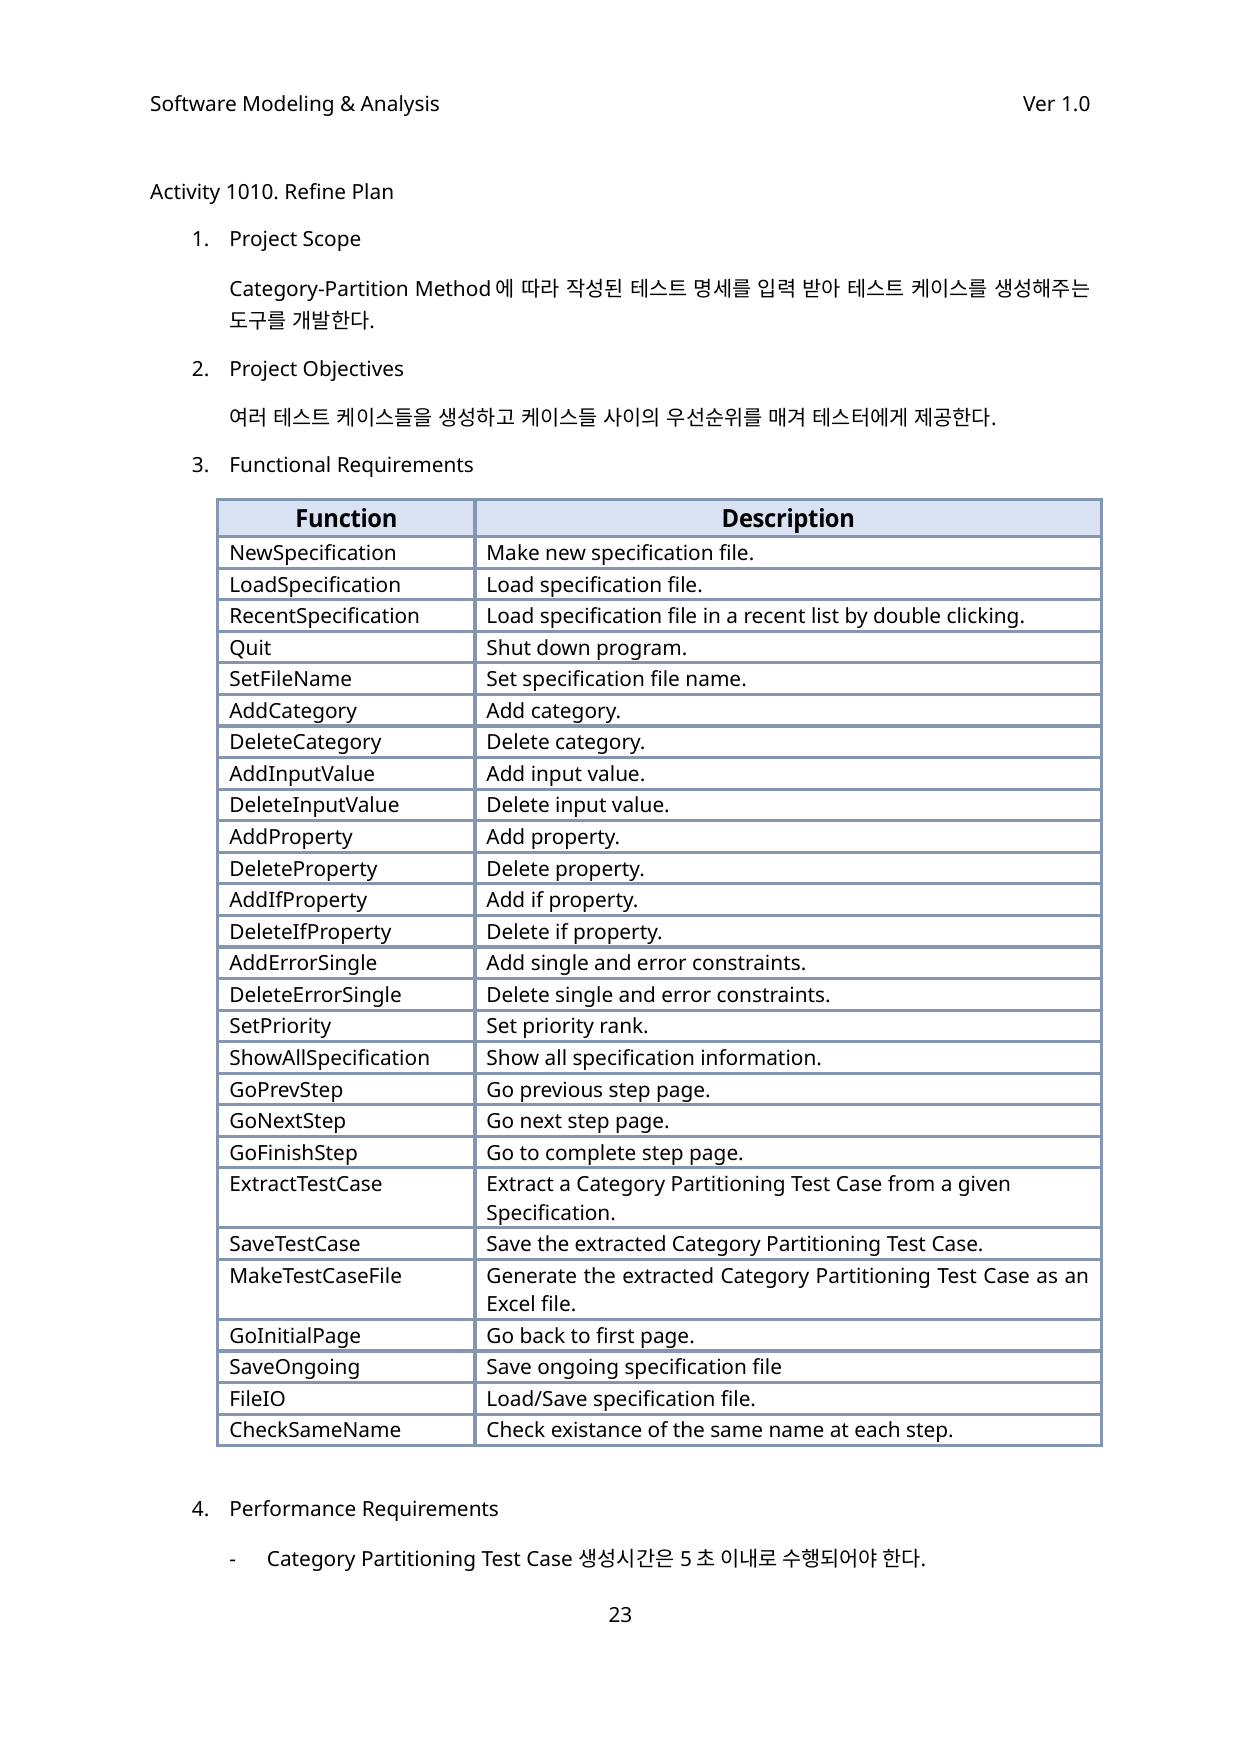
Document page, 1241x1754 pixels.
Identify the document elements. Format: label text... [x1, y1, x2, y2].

list Category Partitioning Test Case 생성시간은 5초 이내로 수행되어야 한다. [229, 1542, 1090, 1572]
table_cell Shut down program. [477, 633, 1100, 661]
table_header Function [219, 501, 473, 535]
table_cell Extract a Category Partitioning Test Case from a given Specification. [477, 1169, 1100, 1226]
table_cell Go previous step page. [477, 1075, 1100, 1103]
table_cell Add single and error constraints. [477, 949, 1100, 977]
table_cell NewSpecification [219, 538, 473, 567]
table_cell DeleteInputValue [219, 791, 473, 819]
table_cell ShowAllSpecification [219, 1043, 473, 1072]
list Functional Requirements [192, 451, 1090, 479]
table_cell Add category. [477, 696, 1100, 724]
table_cell AddIfProperty [219, 885, 473, 914]
table_cell GoInitialPage [219, 1321, 473, 1349]
list Project Scope [192, 224, 1090, 253]
table_cell Save ongoing specification file [477, 1353, 1100, 1381]
table_cell DeleteCategory [219, 728, 473, 756]
table_cell Go to complete step page. [477, 1138, 1100, 1166]
table_cell LoadSpecification [219, 570, 473, 598]
table_cell Make new specification file. [477, 538, 1100, 567]
table_cell SetFileName [219, 664, 473, 693]
table_cell Load specification file in a recent list by double clicking. [477, 601, 1100, 630]
table_cell CheckSameName [219, 1416, 473, 1444]
table_header Description [477, 501, 1100, 535]
table_cell ExtractTestCase [219, 1169, 473, 1226]
table_cell GoNextStep [219, 1106, 473, 1135]
list Category-Partition Method에 따라 작성된 테스트 명세를 입력 받아 테스트 케이스를 생성해주는 도구를 개발한다. [229, 272, 1090, 335]
table_cell Set priority rank. [477, 1012, 1100, 1040]
table_cell Go back to first page. [477, 1321, 1100, 1349]
table_cell SetPriority [219, 1012, 473, 1040]
table_cell Add input value. [477, 759, 1100, 787]
table_cell DeleteErrorSingle [219, 980, 473, 1008]
table_cell Quit [219, 633, 473, 661]
table_cell Add property. [477, 822, 1100, 851]
table_cell Check existance of the same name at each step. [477, 1416, 1100, 1444]
table_cell DeleteProperty [219, 854, 473, 882]
table_cell MakeTestCaseFile [219, 1261, 473, 1318]
table_cell AddProperty [219, 822, 473, 851]
table_cell Add if property. [477, 885, 1100, 914]
table_cell Delete single and error constraints. [477, 980, 1100, 1008]
table_cell Load specification file. [477, 570, 1100, 598]
table_cell Delete input value. [477, 791, 1100, 819]
table_cell DeleteIfProperty [219, 917, 473, 945]
table_cell AddInputValue [219, 759, 473, 787]
table_cell Save the extracted Category Partitioning Test Case. [477, 1229, 1100, 1258]
table_cell Delete property. [477, 854, 1100, 882]
table_cell AddCategory [219, 696, 473, 724]
table_cell Load/Save specification file. [477, 1384, 1100, 1412]
table_cell Show all specification information. [477, 1043, 1100, 1072]
table_cell GoFinishStep [219, 1138, 473, 1166]
table_cell Set specification file name. [477, 664, 1100, 693]
text Activity 1010. Refine Plan [150, 177, 1090, 206]
table_cell AddErrorSingle [219, 949, 473, 977]
list Performance Requirements [192, 1494, 1090, 1523]
table_cell Go next step page. [477, 1106, 1100, 1135]
list 여러 테스트 케이스들을 생성하고 케이스들 사이의 우선순위를 매겨 테스터에게 제공한다. [229, 401, 1090, 431]
table_cell GoPrevStep [219, 1075, 473, 1103]
table_cell Delete if property. [477, 917, 1100, 945]
table_cell RecentSpecification [219, 601, 473, 630]
table_cell FileIO [219, 1384, 473, 1412]
table_cell Generate the extracted Category Partitioning Test Case as an Excel file. [477, 1261, 1100, 1318]
table_cell SaveOngoing [219, 1353, 473, 1381]
list Project Objectives [192, 354, 1090, 382]
table_cell Delete category. [477, 728, 1100, 756]
table_cell SaveTestCase [219, 1229, 473, 1258]
